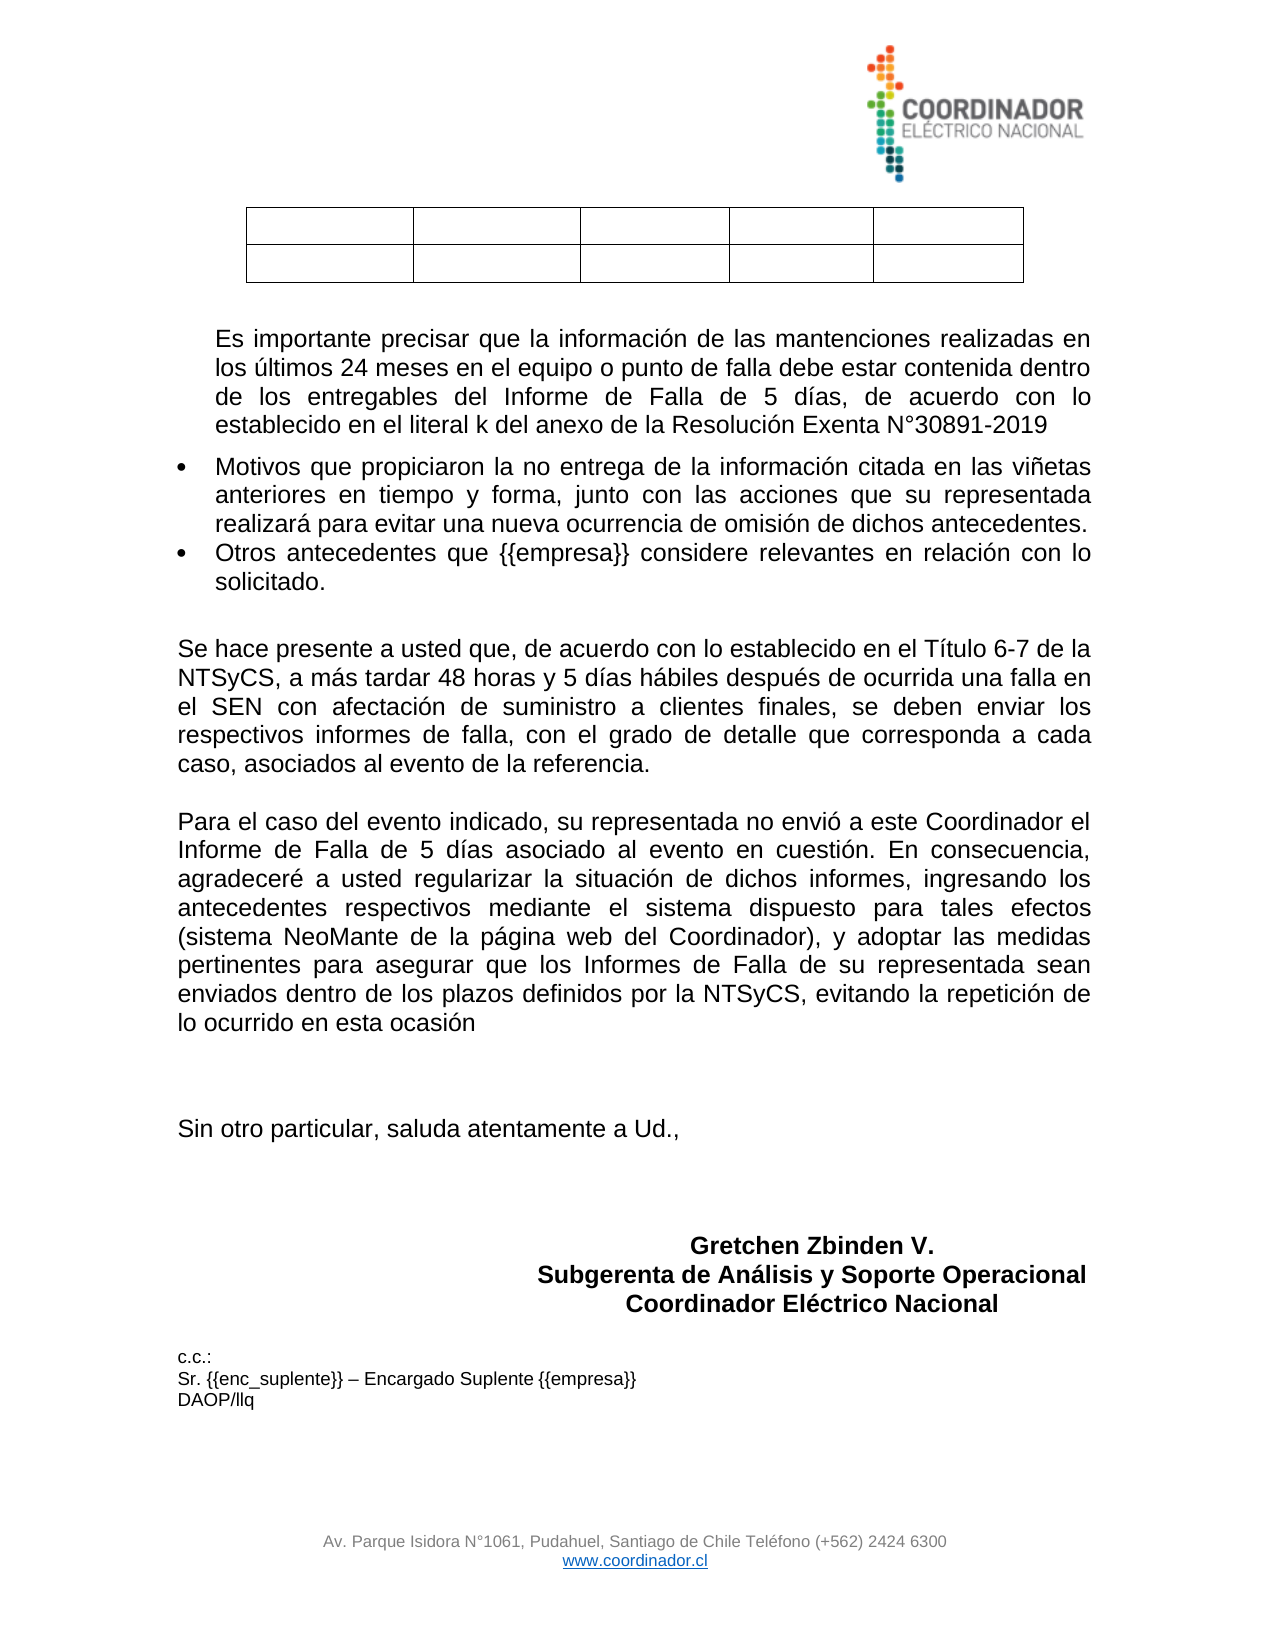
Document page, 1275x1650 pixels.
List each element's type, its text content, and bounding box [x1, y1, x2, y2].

table_cell [730, 245, 873, 282]
text Para el caso del evento indicado, su representada no envió a este Coordinador el Informe de Falla de 5 días asociado al evento en cuestión. En consecuencia, agradeceré a usted regularizar la situación de dichos informes, ingresando los antecedentes respectivos mediante el sistema dispuesto para tales efectos (sistema NeoMante de la página web del Coordinador), y adoptar las medidas pertinentes para asegurar que los Informes de Falla de su representada sean enviados dentro de los plazos definidos por la NTSyCS, evitando la repetición de lo ocurrido en esta ocasión [177, 807, 1093, 1037]
table_cell [414, 208, 580, 244]
text Coordinador Eléctrico Nacional [177, 1289, 1093, 1317]
text Se hace presente a usted que, de acuerdo con lo establecido en el Título 6-7 de la NTSyCS, a más tardar 48 horas y 5 días hábiles después de ocurrida una falla en el SEN con afectación de suministro a clientes finales, se deben enviar los respectivos informes de falla, con el grado de detalle que corresponda a cada caso, asociados al evento de la referencia. [177, 634, 1093, 778]
text Sin otro particular, saluda atentamente a Ud., [177, 1114, 1093, 1143]
list Otros antecedentes que {{empresa}} considere relevantes en relación con lo solicitado. [177, 538, 1093, 595]
text DAOP/llq [177, 1389, 1093, 1411]
text Es importante precisar que la información de las mantenciones realizadas en los últimos 24 meses en el equipo o punto de falla debe estar contenida dentro de los entregables del Informe de Falla de 5 días, de acuerdo con lo establecido en el literal k del anexo de la Resolución Exenta N°30891-2019 [215, 324, 1093, 439]
table_cell [581, 208, 729, 244]
table_cell [874, 208, 1023, 244]
text Subgerenta de Análisis y Soporte Operacional [177, 1260, 1093, 1289]
list Motivos que propiciaron la no entrega de la información citada en las viñetas anteriores en tiempo y forma, junto con las acciones que su representada realizará para evitar una nueva ocurrencia de omisión de dichos antecedentes. [177, 452, 1093, 538]
table_cell [414, 245, 580, 282]
table_cell [581, 245, 729, 282]
table_cell [874, 245, 1023, 282]
table_cell [730, 208, 873, 244]
text c.c.: [177, 1346, 1093, 1368]
text Sr. {{enc_suplente}} – Encargado Suplente {{empresa}} [177, 1368, 1093, 1389]
text Gretchen Zbinden V. [177, 1231, 1093, 1260]
table_cell [247, 208, 413, 244]
table_cell [247, 245, 413, 282]
picture [866, 44, 1093, 183]
